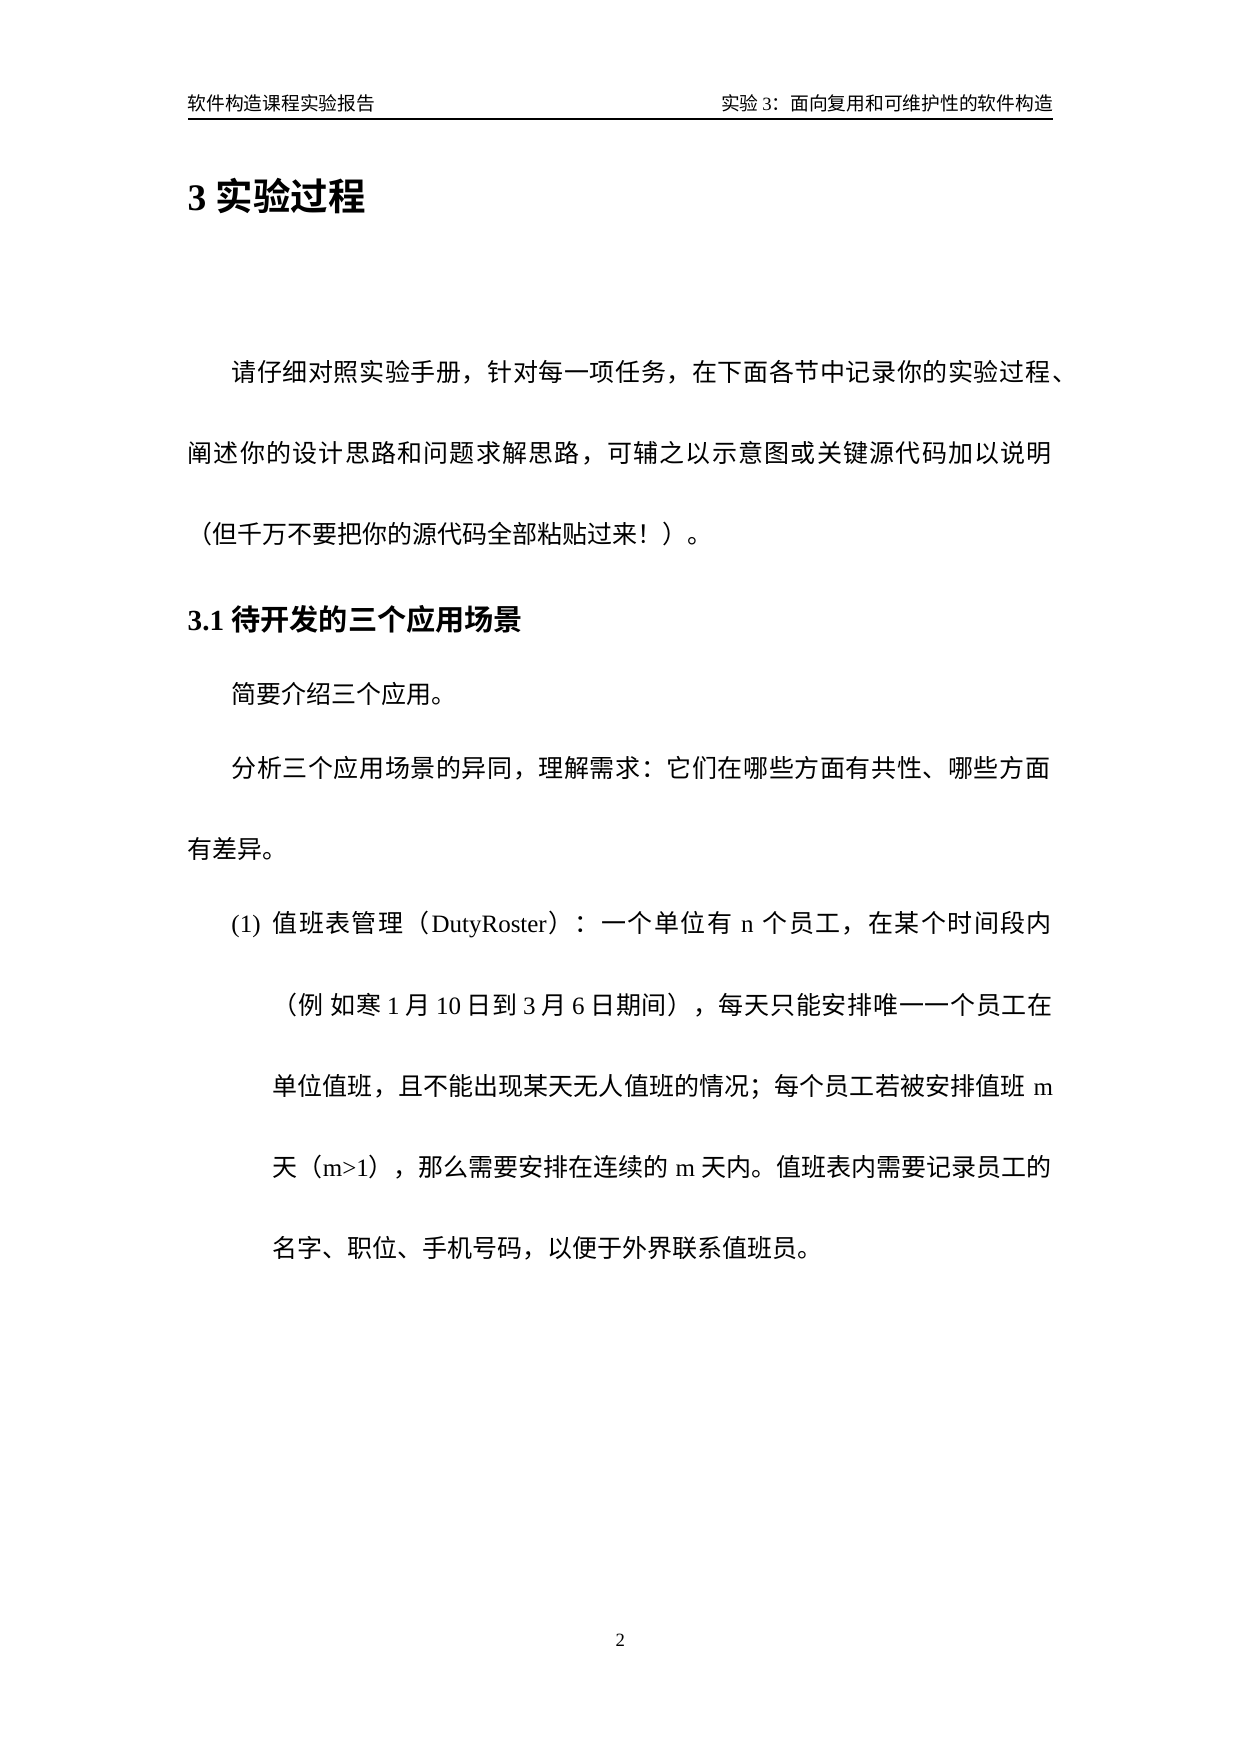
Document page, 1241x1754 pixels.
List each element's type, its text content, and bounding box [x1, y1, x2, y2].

list 值班表管理（DutyRoster）：一个单位有 n 个员工，在某个时间段内（例 如寒1月10日到3月6日期间），每天只能安排唯一一个员工在单位值班，且不能出现某天无人值班的情况；每个员工若被安排值班m天（m>1），那么需要安排在连续的 m 天内。值班表内需要记录员工的名字、职位、手机号码，以便于外界联系值班员。 [231, 889, 1053, 1279]
subtitle 实验过程 [187, 162, 1053, 227]
text 分析三个应用场景的异同，理解需求：它们在哪些方面有共性、哪些方面有差异。 [187, 734, 1053, 881]
text 简要介绍三个应用。 [187, 660, 1053, 725]
subtitle 待开发的三个应用场景 [187, 585, 1053, 650]
text 请仔细对照实验手册，针对每一项任务，在下面各节中记录你的实验过程、阐述你的设计思路和问题求解思路，可辅之以示意图或关键源代码加以说明（但千万不要把你的源代码全部粘贴过来！）。 [187, 338, 1053, 565]
